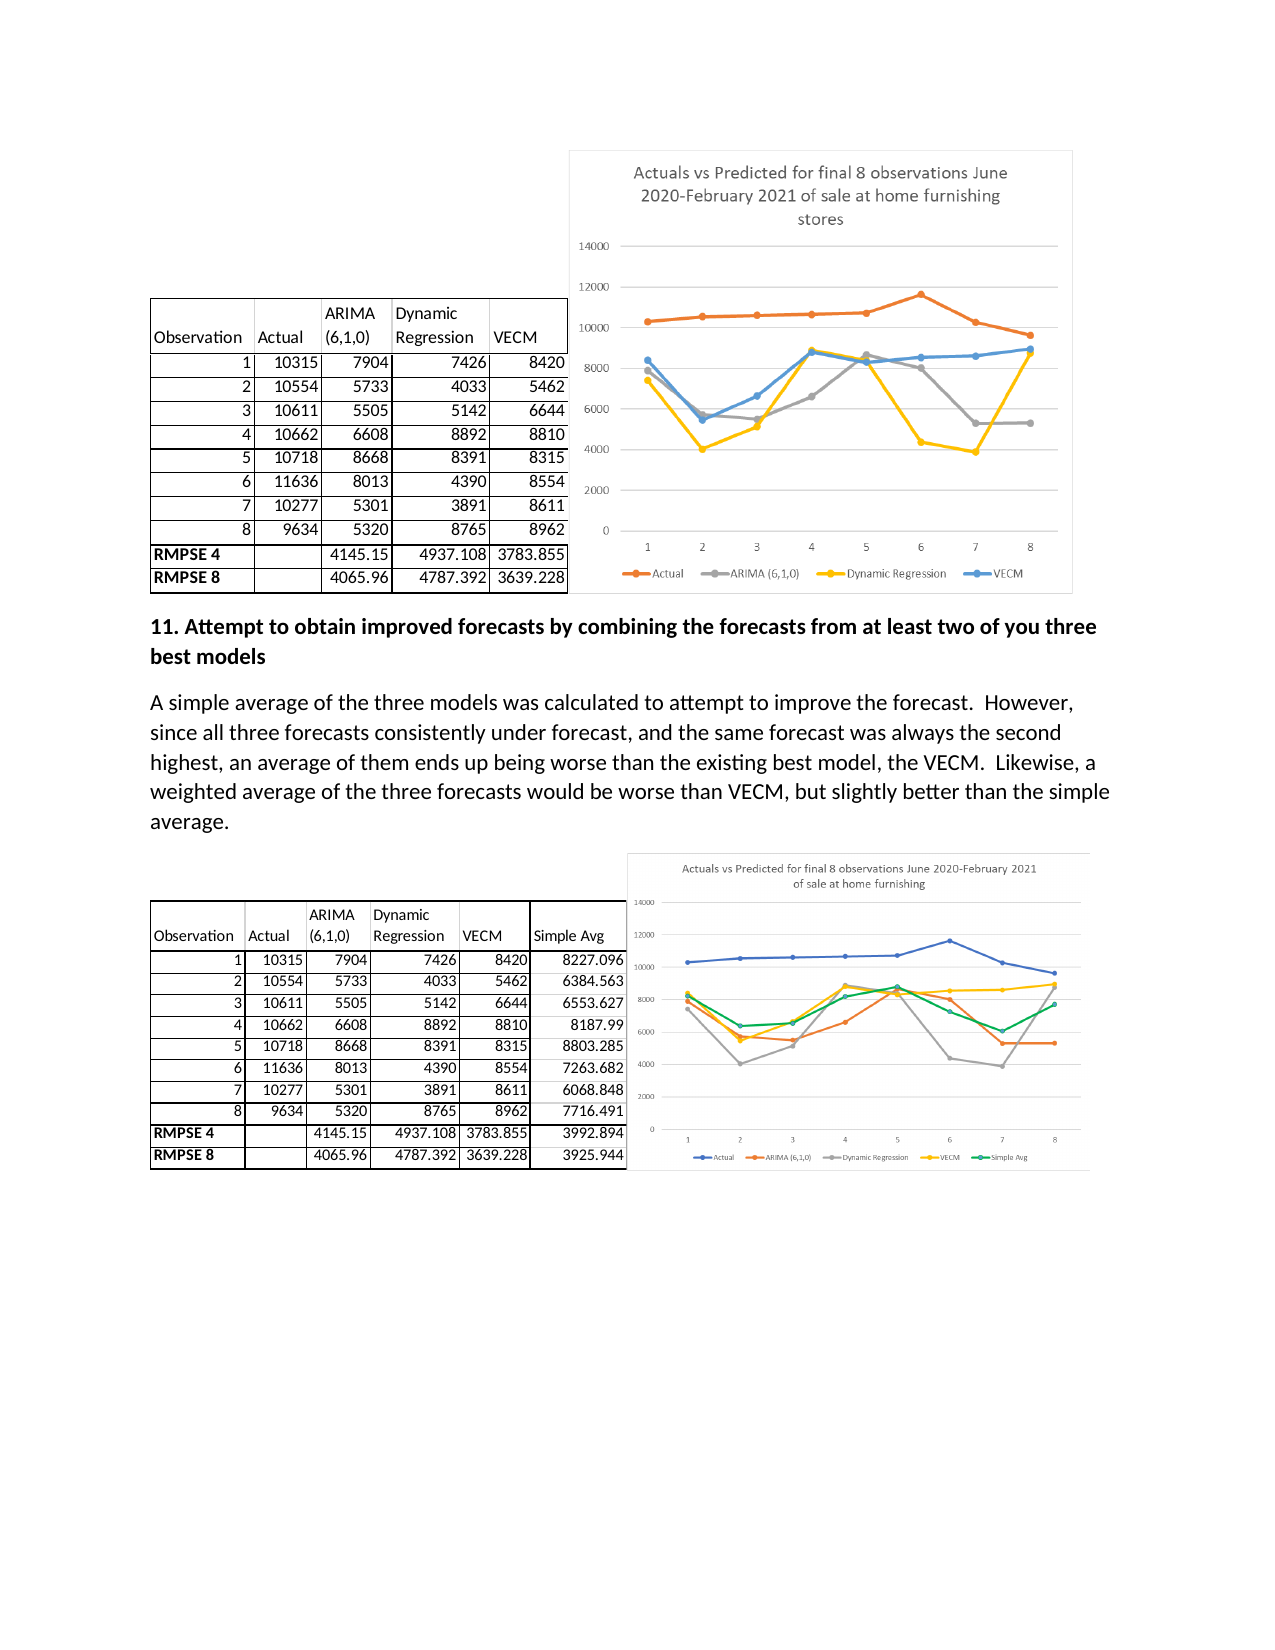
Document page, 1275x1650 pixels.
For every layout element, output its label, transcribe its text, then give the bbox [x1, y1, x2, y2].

text 11. Attempt to obtain improved forecasts by combining the forecasts from at least two of you three best models [150, 612, 1125, 670]
picture [568, 150, 1073, 594]
picture [627, 853, 1090, 1171]
text A simple average of the three models was calculated to attempt to improve the forecast. However, since all three forecasts consistently under forecast, and the same forecast was always the second highest, an average of them ends up being worse than the existing best model, the VECM. Likewise, a weighted average of the three forecasts would be worse than VECM, but slightly better than the simple average. [150, 688, 1125, 835]
